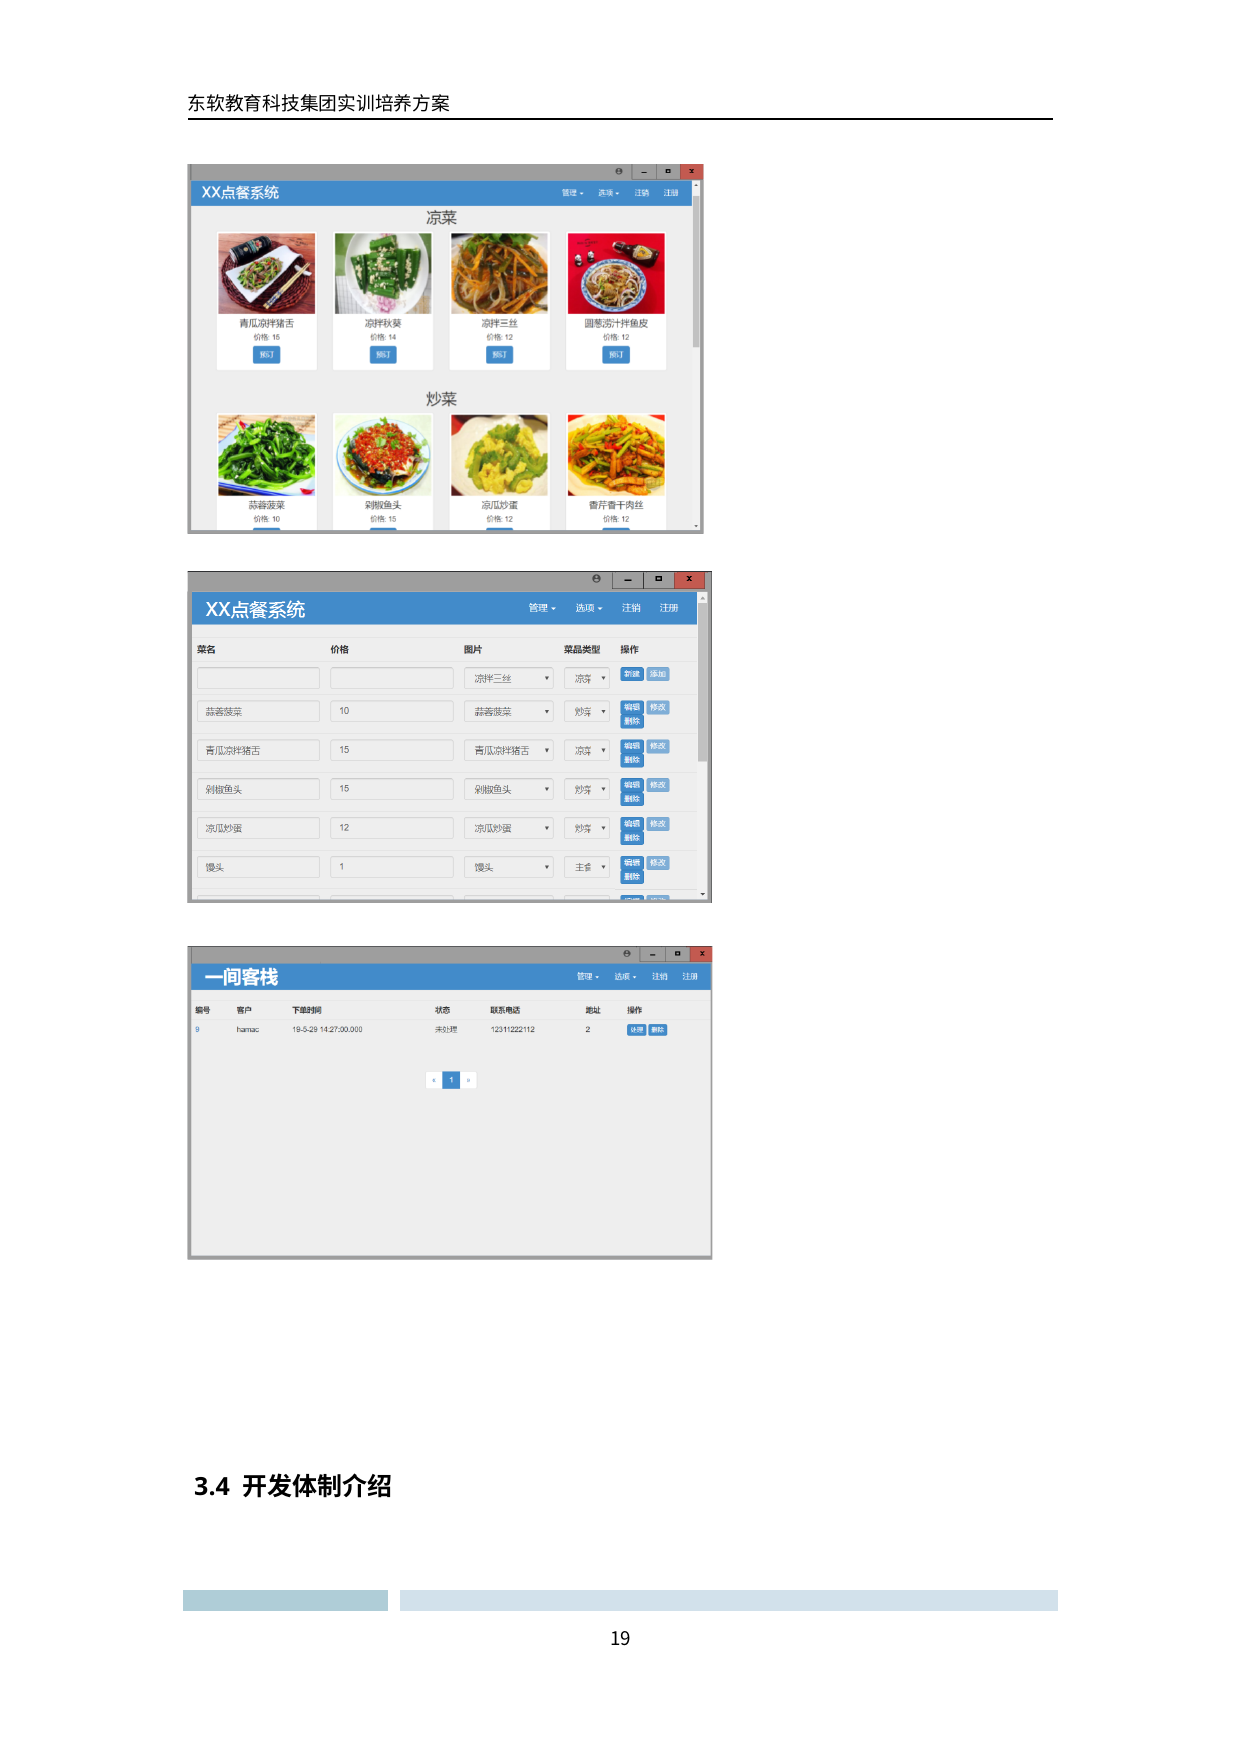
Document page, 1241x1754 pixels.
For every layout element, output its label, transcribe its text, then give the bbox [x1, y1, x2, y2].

picture [187, 571, 713, 903]
text 3.4 开发体制介绍 [187, 1452, 1053, 1517]
picture [187, 946, 713, 1260]
picture [187, 164, 704, 534]
